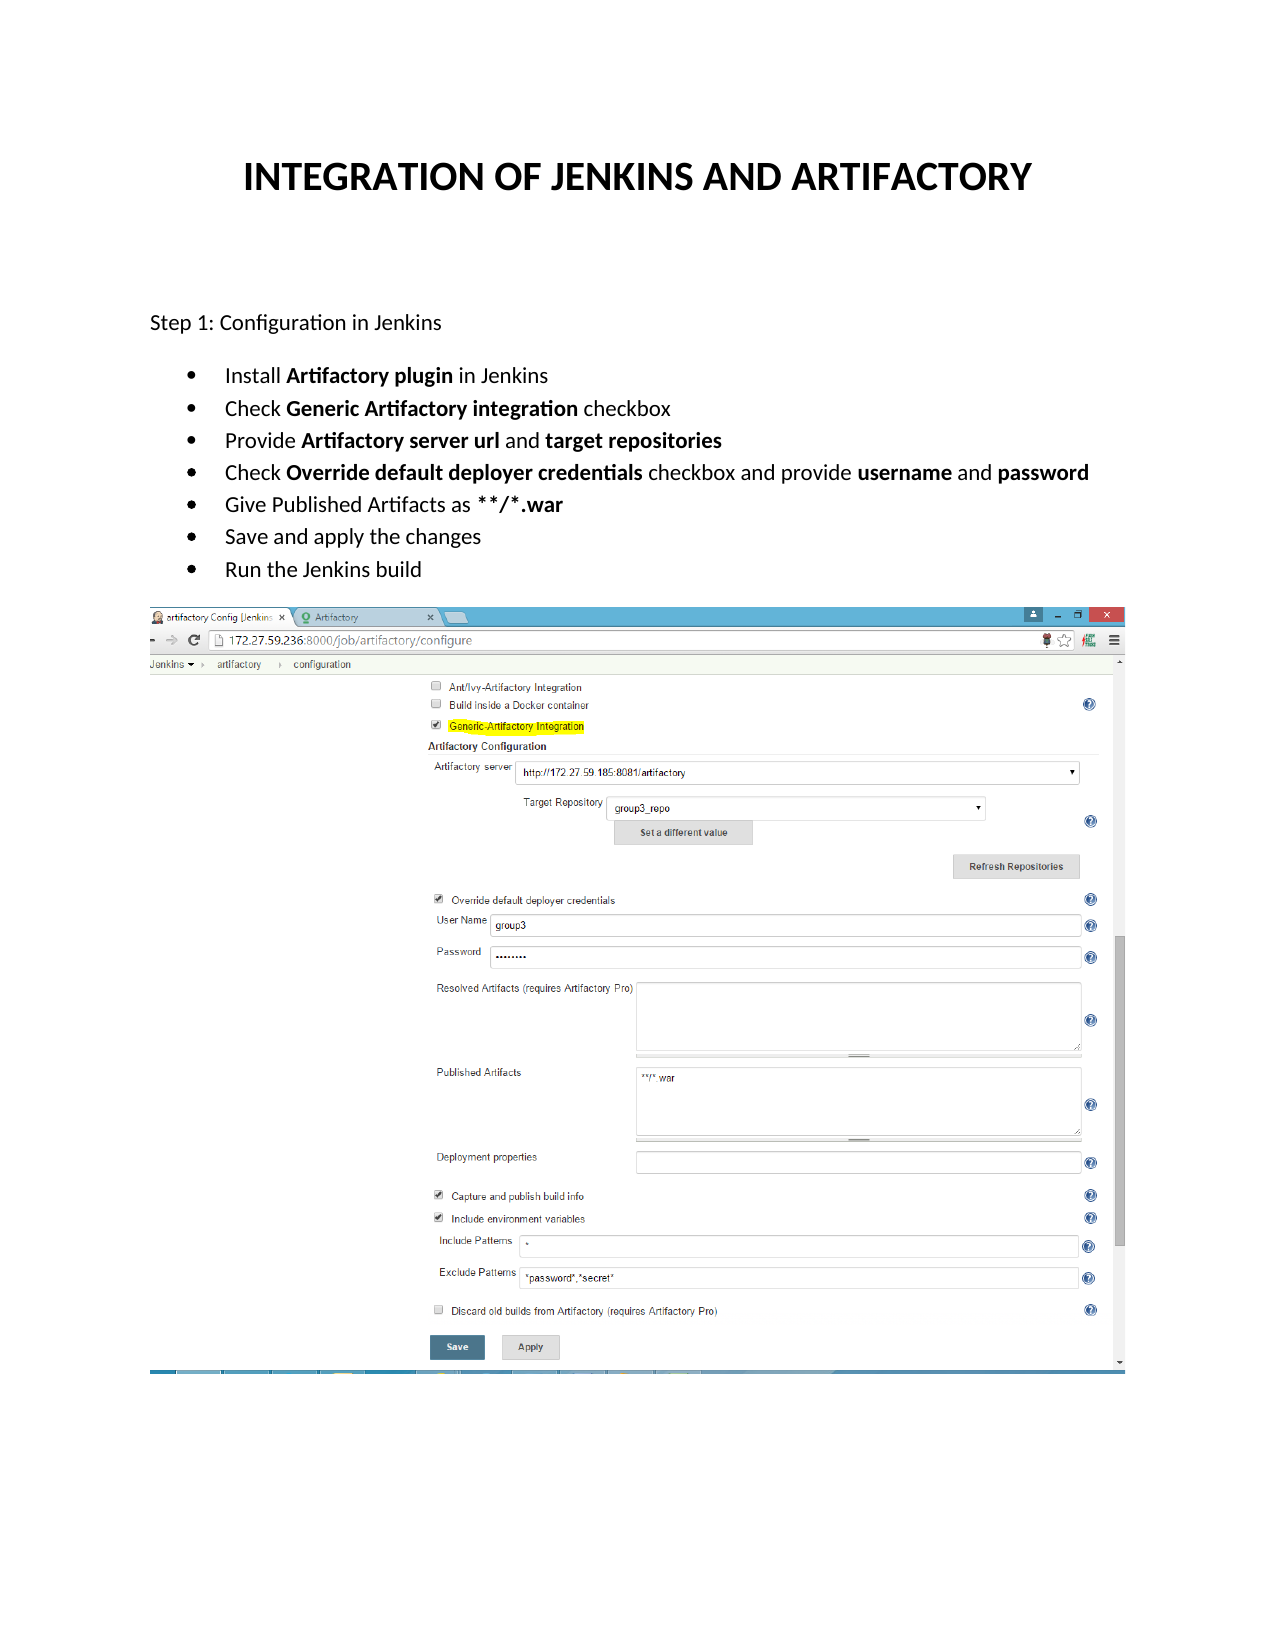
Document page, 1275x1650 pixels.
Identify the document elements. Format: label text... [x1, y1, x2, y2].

list Run the Jenkins build [187, 555, 1125, 583]
list Check Override default deployer credentials checkbox and provide username and password [187, 458, 1125, 486]
list Install Artifactory plugin in Jenkins [187, 362, 1125, 389]
list Save and apply the changes [187, 522, 1125, 551]
text INTEGRATION OF JENKINS AND ARTIFACTORY [150, 150, 1125, 201]
list Give Published Artifacts as **/*.war [187, 490, 1125, 518]
list Check Generic Artifactory integration checkbox [187, 394, 1125, 422]
list Provide Artifactory server url and target repositories [187, 426, 1125, 454]
text Step 1: Configuration in Jenkins [150, 308, 1125, 337]
picture [150, 607, 1125, 1374]
